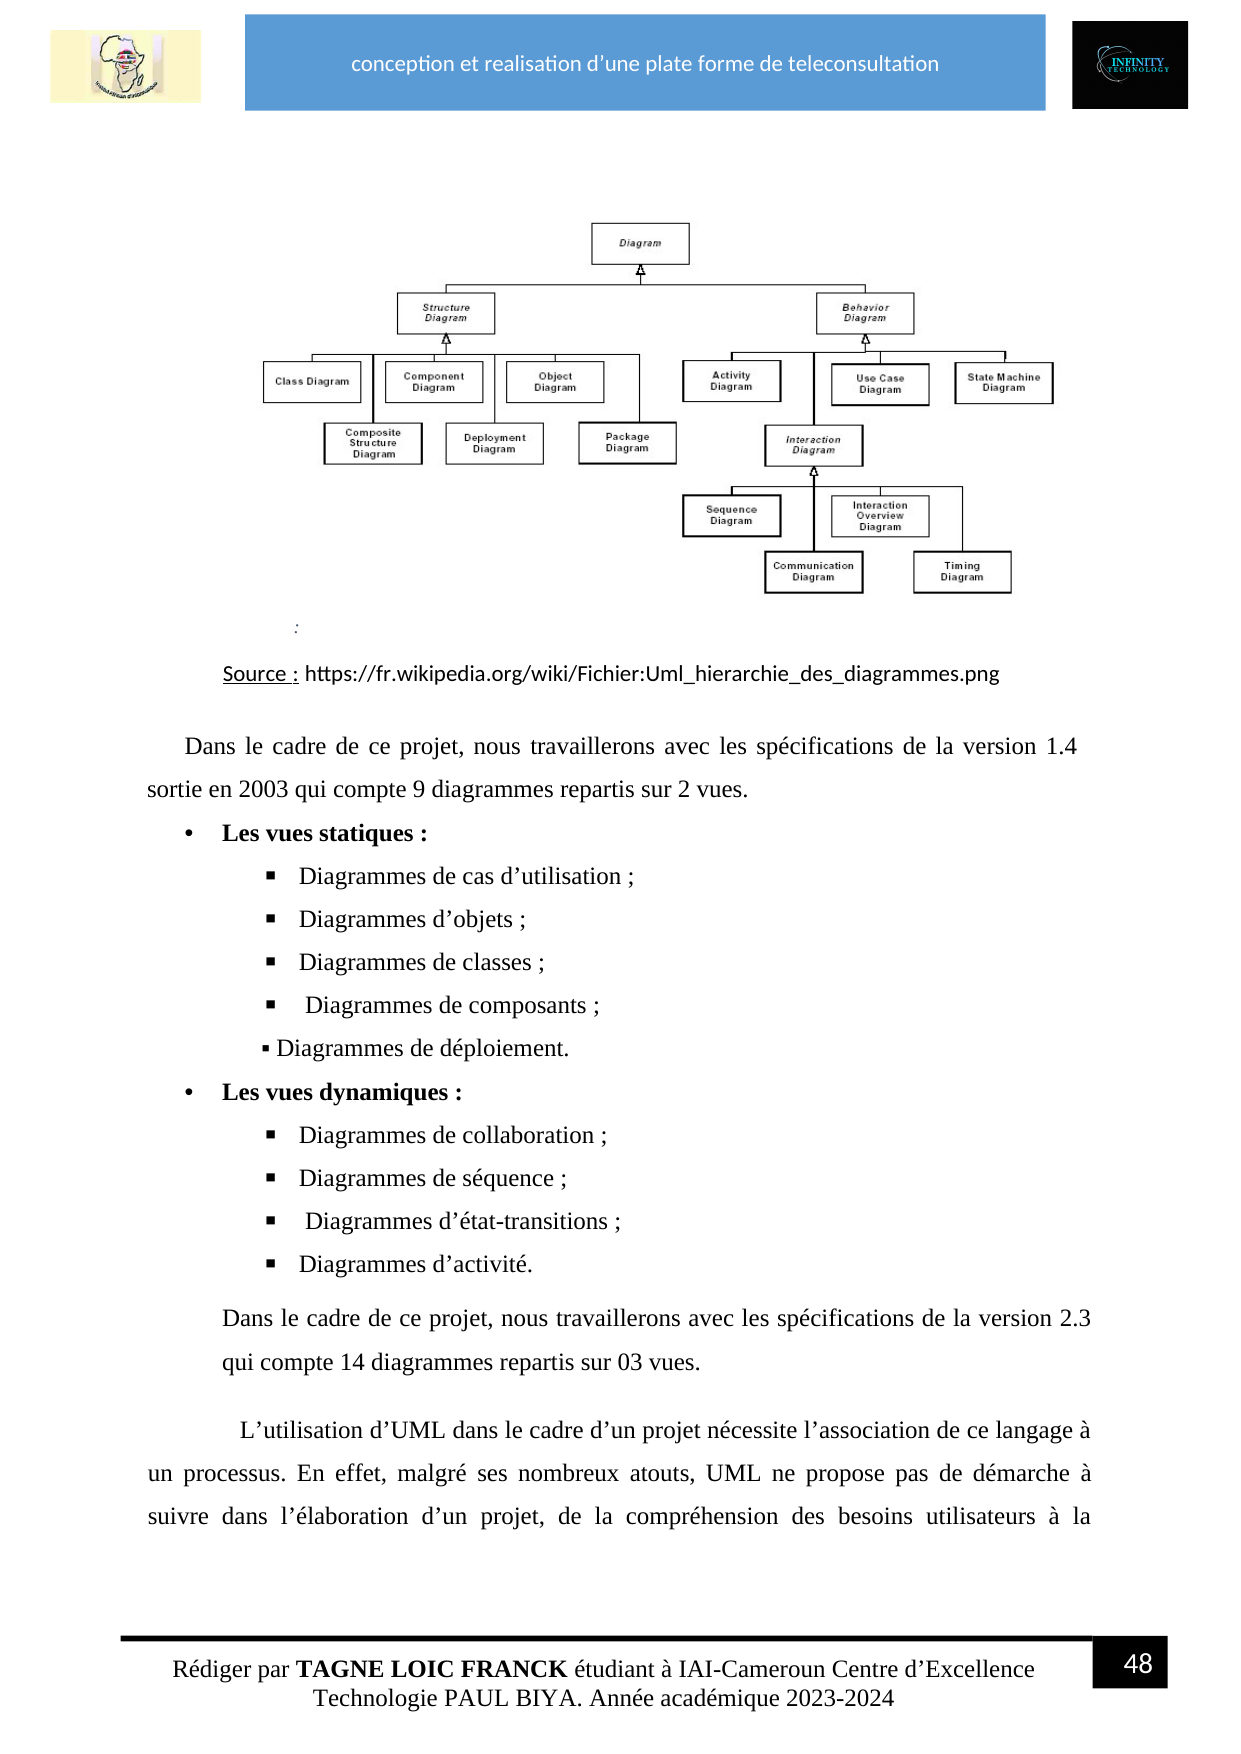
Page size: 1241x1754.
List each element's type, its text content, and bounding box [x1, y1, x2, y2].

list Diagrammes de classes ; [261, 947, 1091, 976]
picture [222, 613, 1095, 701]
text Dans le cadre de ce projet, nous travaillerons avec les spécifications de la version 1.4 sortie en 2003 qui compte 9 diagrammes repartis sur 2 vues. [147, 731, 1078, 803]
picture [222, 147, 1096, 606]
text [148, 1415, 1093, 1530]
list Diagrammes de collaboration ; [261, 1120, 1091, 1148]
text ▪ Diagrammes de déploiement. [261, 1033, 1091, 1062]
list Diagrammes de séquence ; [261, 1163, 1091, 1192]
list Diagrammes d’objets ; [261, 904, 1091, 933]
list Diagrammes d’état-transitions ; [261, 1206, 1091, 1235]
list Les vues statiques : [184, 818, 1093, 847]
picture [50, 30, 202, 103]
list Dans le cadre de ce projet, nous travaillerons avec les spécifications de la version 2.3 qui compte 14 diagrammes repartis sur 03 vues. [222, 1303, 1093, 1375]
list Les vues dynamiques : [184, 1077, 1093, 1105]
list Diagrammes d’activité. [261, 1249, 1091, 1278]
list Diagrammes de cas d’utilisation ; [261, 861, 1091, 890]
list Diagrammes de composants ; [261, 990, 1091, 1019]
picture [1072, 21, 1189, 109]
